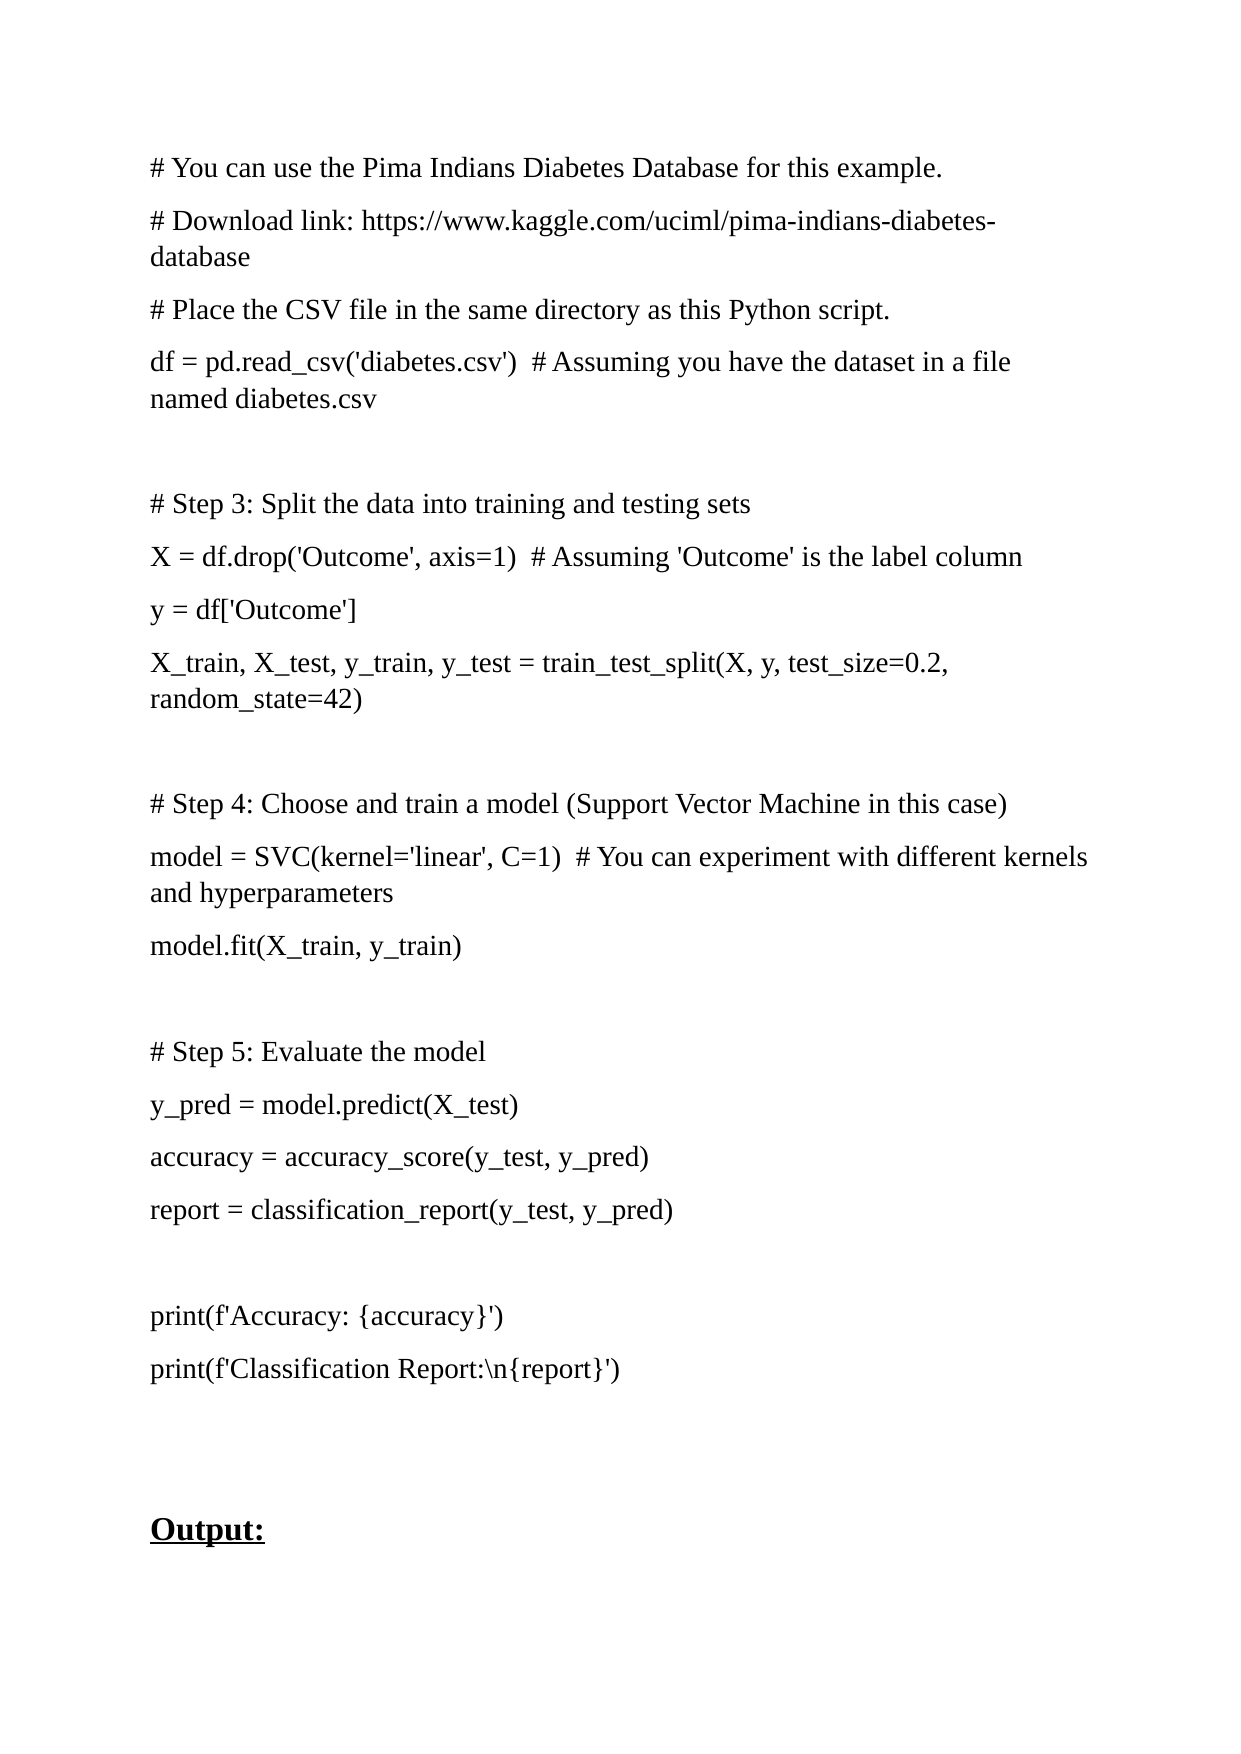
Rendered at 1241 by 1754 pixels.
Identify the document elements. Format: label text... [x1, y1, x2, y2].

text # Download link: https://www.kaggle.com/uciml/pima-indians-diabetes-database [150, 203, 1090, 272]
text print(f'Accuracy: {accuracy}') [150, 1298, 1090, 1332]
text X_train, X_test, y_train, y_test = train_test_split(X, y, test_size=0.2, random_state=42) [150, 645, 1090, 714]
text # Step 5: Evaluate the model [150, 1034, 1090, 1067]
text Output: [150, 1509, 1090, 1548]
text df = pd.read_csv('diabetes.csv') # Assuming you have the dataset in a file named diabetes.csv [150, 344, 1090, 414]
text report = classification_report(y_test, y_pred) [150, 1192, 1090, 1226]
text accuracy = accuracy_score(y_test, y_pred) [150, 1139, 1090, 1173]
text model.fit(X_train, y_train) [150, 928, 1090, 962]
text # Step 3: Split the data into training and testing sets [150, 486, 1090, 520]
text model = SVC(kernel='linear', C=1) # You can experiment with different kernels and hyperparameters [150, 839, 1090, 909]
text X = df.drop('Outcome', axis=1) # Assuming 'Outcome' is the label column [150, 539, 1090, 573]
text y_pred = model.predict(X_test) [150, 1087, 1090, 1120]
text print(f'Classification Report:\n{report}') [150, 1351, 1090, 1384]
text # You can use the Pima Indians Diabetes Database for this example. [150, 150, 1090, 183]
text # Step 4: Choose and train a model (Support Vector Machine in this case) [150, 787, 1090, 820]
text # Place the CSV file in the same directory as this Python script. [150, 292, 1090, 325]
text y = df['Outcome'] [150, 592, 1090, 626]
